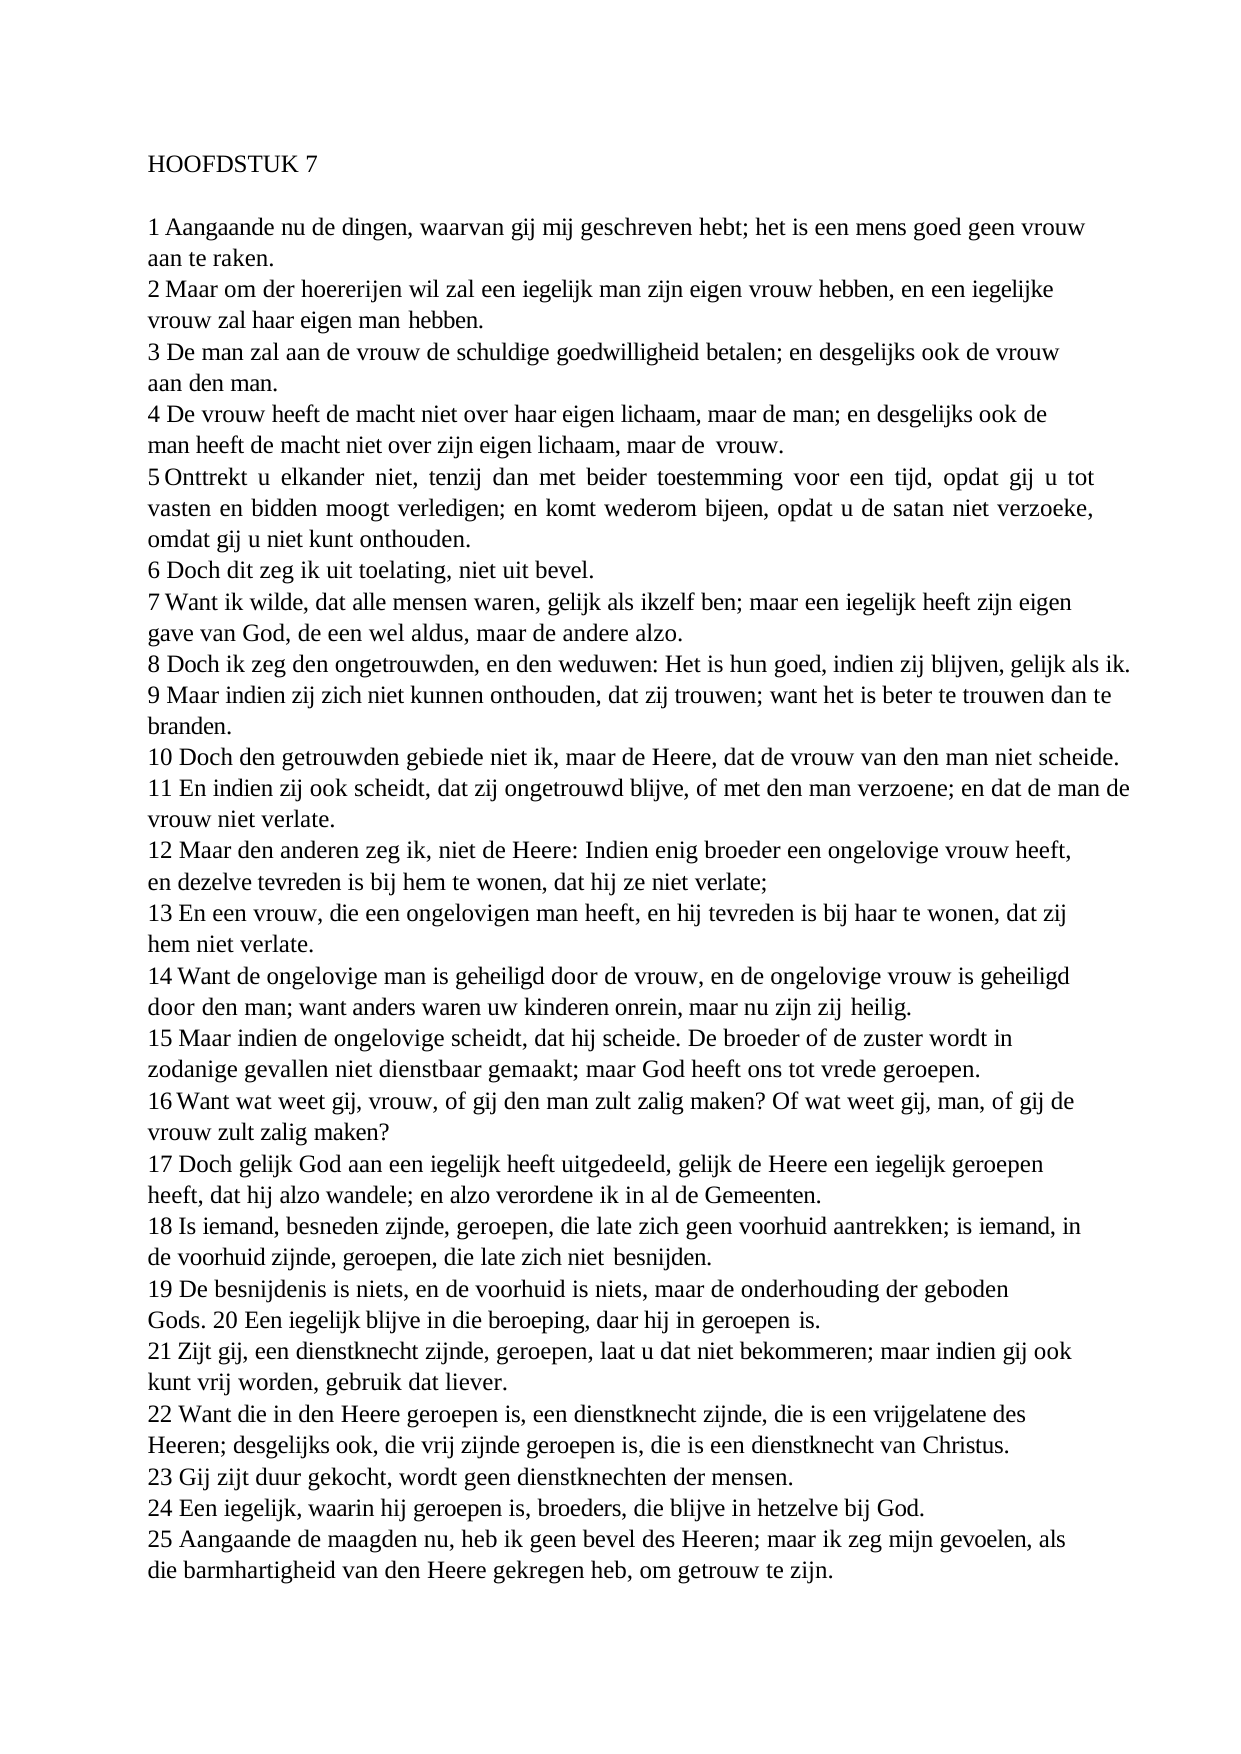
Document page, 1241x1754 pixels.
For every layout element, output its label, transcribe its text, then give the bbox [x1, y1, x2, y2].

list Aangaande de maagden nu, heb ik geen bevel des Heeren; maar ik zeg mijn gevoelen, als die barmhartigheid van den Heere gekregen heb, om getrouw te zijn. [147, 1524, 1093, 1584]
list Doch dit zeg ik uit toelating, niet uit bevel. [147, 555, 1146, 584]
list De man zal aan de vrouw de schuldige goedwilligheid betalen; en desgelijks ook de vrouw aan den man. [147, 337, 1094, 397]
list Want die in den Heere geroepen is, een dienstknecht zijnde, die is een vrijgelatene des Heeren; desgelijks ook, die vrij zijnde geroepen is, die is een dienstknecht van Christus. [147, 1399, 1094, 1459]
list Maar den anderen zeg ik, niet de Heere: Indien enig broeder een ongelovige vrouw heeft, en dezelve tevreden is bij hem te wonen, dat hij ze niet verlate; [147, 836, 1094, 895]
list Is iemand, besneden zijnde, geroepen, die late zich geen voorhuid aantrekken; is iemand, in de voorhuid zijnde, geroepen, die late zich niet besnijden. [147, 1211, 1094, 1271]
list De vrouw heeft de macht niet over haar eigen lichaam, maar de man; en desgelijks ook de man heeft de macht niet over zijn eigen lichaam, maar de vrouw. [147, 399, 1094, 459]
list Onttrekt u elkander niet, tenzij dan met beider toestemming voor een tijd, opdat gij u tot vasten en bidden moogt verledigen; en komt wederom bijeen, opdat u de satan niet verzoeke, omdat gij u niet kunt onthouden. [147, 462, 1094, 553]
list Want de ongelovige man is geheiligd door de vrouw, en de ongelovige vrouw is geheiligd door den man; want anders waren uw kinderen onrein, maar nu zijn zij heilig. [147, 961, 1094, 1021]
list Doch ik zeg den ongetrouwden, en den weduwen: Het is hun goed, indien zij blijven, gelijk als ik. 9 Maar indien zij zich niet kunnen onthouden, dat zij trouwen; want het is beter te trouwen dan te branden. [147, 649, 1134, 740]
list Een iegelijk, waarin hij geroepen is, broeders, die blijve in hetzelve bij God. [147, 1493, 1146, 1521]
list Want wat weet gij, vrouw, of gij den man zult zalig maken? Of wat weet gij, man, of gij de vrouw zult zalig maken? [147, 1086, 1094, 1146]
list Aangaande nu de dingen, waarvan gij mij geschreven hebt; het is een mens goed geen vrouw aan te raken. [147, 212, 1094, 272]
list Want ik wilde, dat alle mensen waren, gelijk als ikzelf ben; maar een iegelijk heeft zijn eigen gave van God, de een wel aldus, maar de andere alzo. [147, 587, 1093, 646]
list Maar om der hoererijen wil zal een iegelijk man zijn eigen vrouw hebben, en een iegelijke vrouw zal haar eigen man hebben. [147, 274, 1094, 334]
text HOOFDSTUK 7 [147, 149, 1132, 178]
list Maar indien de ongelovige scheidt, dat hij scheide. De broeder of de zuster wordt in zodanige gevallen niet dienstbaar gemaakt; maar God heeft ons tot vrede geroepen. [147, 1023, 1094, 1083]
list Zijt gij, een dienstknecht zijnde, geroepen, laat u dat niet bekommeren; maar indien gij ook kunt vrij worden, gebruik dat liever. [147, 1336, 1093, 1396]
list Doch gelijk God aan een iegelijk heeft uitgedeeld, gelijk de Heere een iegelijk geroepen heeft, dat hij alzo wandele; en alzo verordene ik in al de Gemeenten. [147, 1149, 1094, 1208]
list De besnijdenis is niets, en de voorhuid is niets, maar de onderhouding der geboden Gods. 20 Een iegelijk blijve in die beroeping, daar hij in geroepen is. [147, 1274, 1064, 1334]
list En een vrouw, die een ongelovigen man heeft, en hij tevreden is bij haar te wonen, dat zij hem niet verlate. [147, 898, 1095, 958]
text 10 Doch den getrouwden gebiede niet ik, maar de Heere, dat de vrouw van den man niet scheide. 11 En indien zij ook scheidt, dat zij ongetrouwd blijve, of met den man verzoene; en dat de man de vrouw niet verlate. [147, 742, 1132, 833]
list Gij zijt duur gekocht, wordt geen dienstknechten der mensen. [147, 1462, 1146, 1490]
